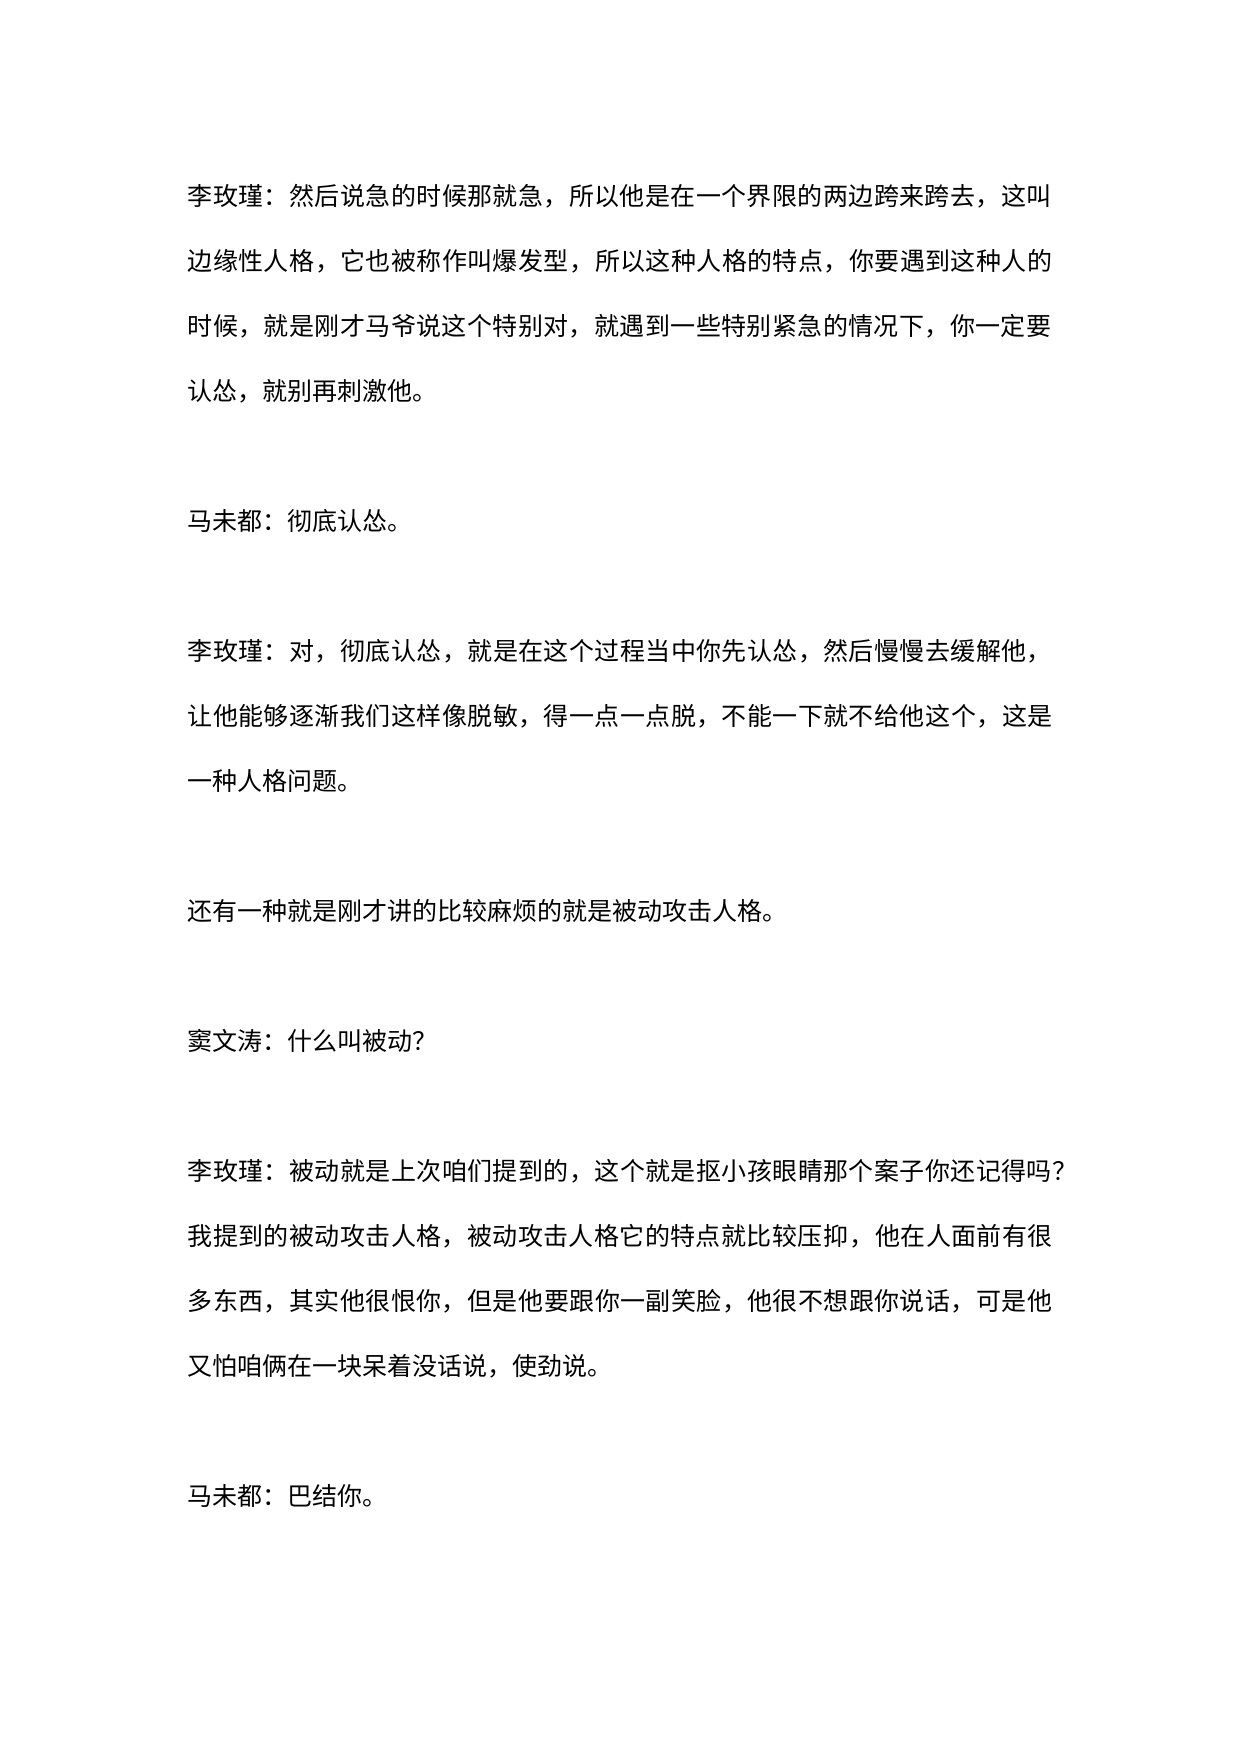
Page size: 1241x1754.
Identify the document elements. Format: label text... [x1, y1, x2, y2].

text 李玫瑾：被动就是上次咱们提到的，这个就是抠小孩眼睛那个案子你还记得吗？我提到的被动攻击人格，被动攻击人格它的特点就比较压抑，他在人面前有很多东西，其实他很恨你，但是他要跟你一副笑脸，他很不想跟你说话，可是他又怕咱俩在一块呆着没话说，使劲说。 [187, 1137, 1053, 1397]
text 李玫瑾：然后说急的时候那就急，所以他是在一个界限的两边跨来跨去，这叫边缘性人格，它也被称作叫爆发型，所以这种人格的特点，你要遇到这种人的时候，就是刚才马爷说这个特别对，就遇到一些特别紧急的情况下，你一定要认怂，就别再刺激他。 [187, 162, 1053, 422]
text 马未都：巴结你。 [187, 1462, 1053, 1527]
text 还有一种就是刚才讲的比较麻烦的就是被动攻击人格。 [187, 877, 1053, 942]
text 窦文涛：什么叫被动？ [187, 1007, 1053, 1072]
text 马未都：彻底认怂。 [187, 487, 1053, 552]
text 李玫瑾：对，彻底认怂，就是在这个过程当中你先认怂，然后慢慢去缓解他，让他能够逐渐我们这样像脱敏，得一点一点脱，不能一下就不给他这个，这是一种人格问题。 [187, 617, 1053, 812]
